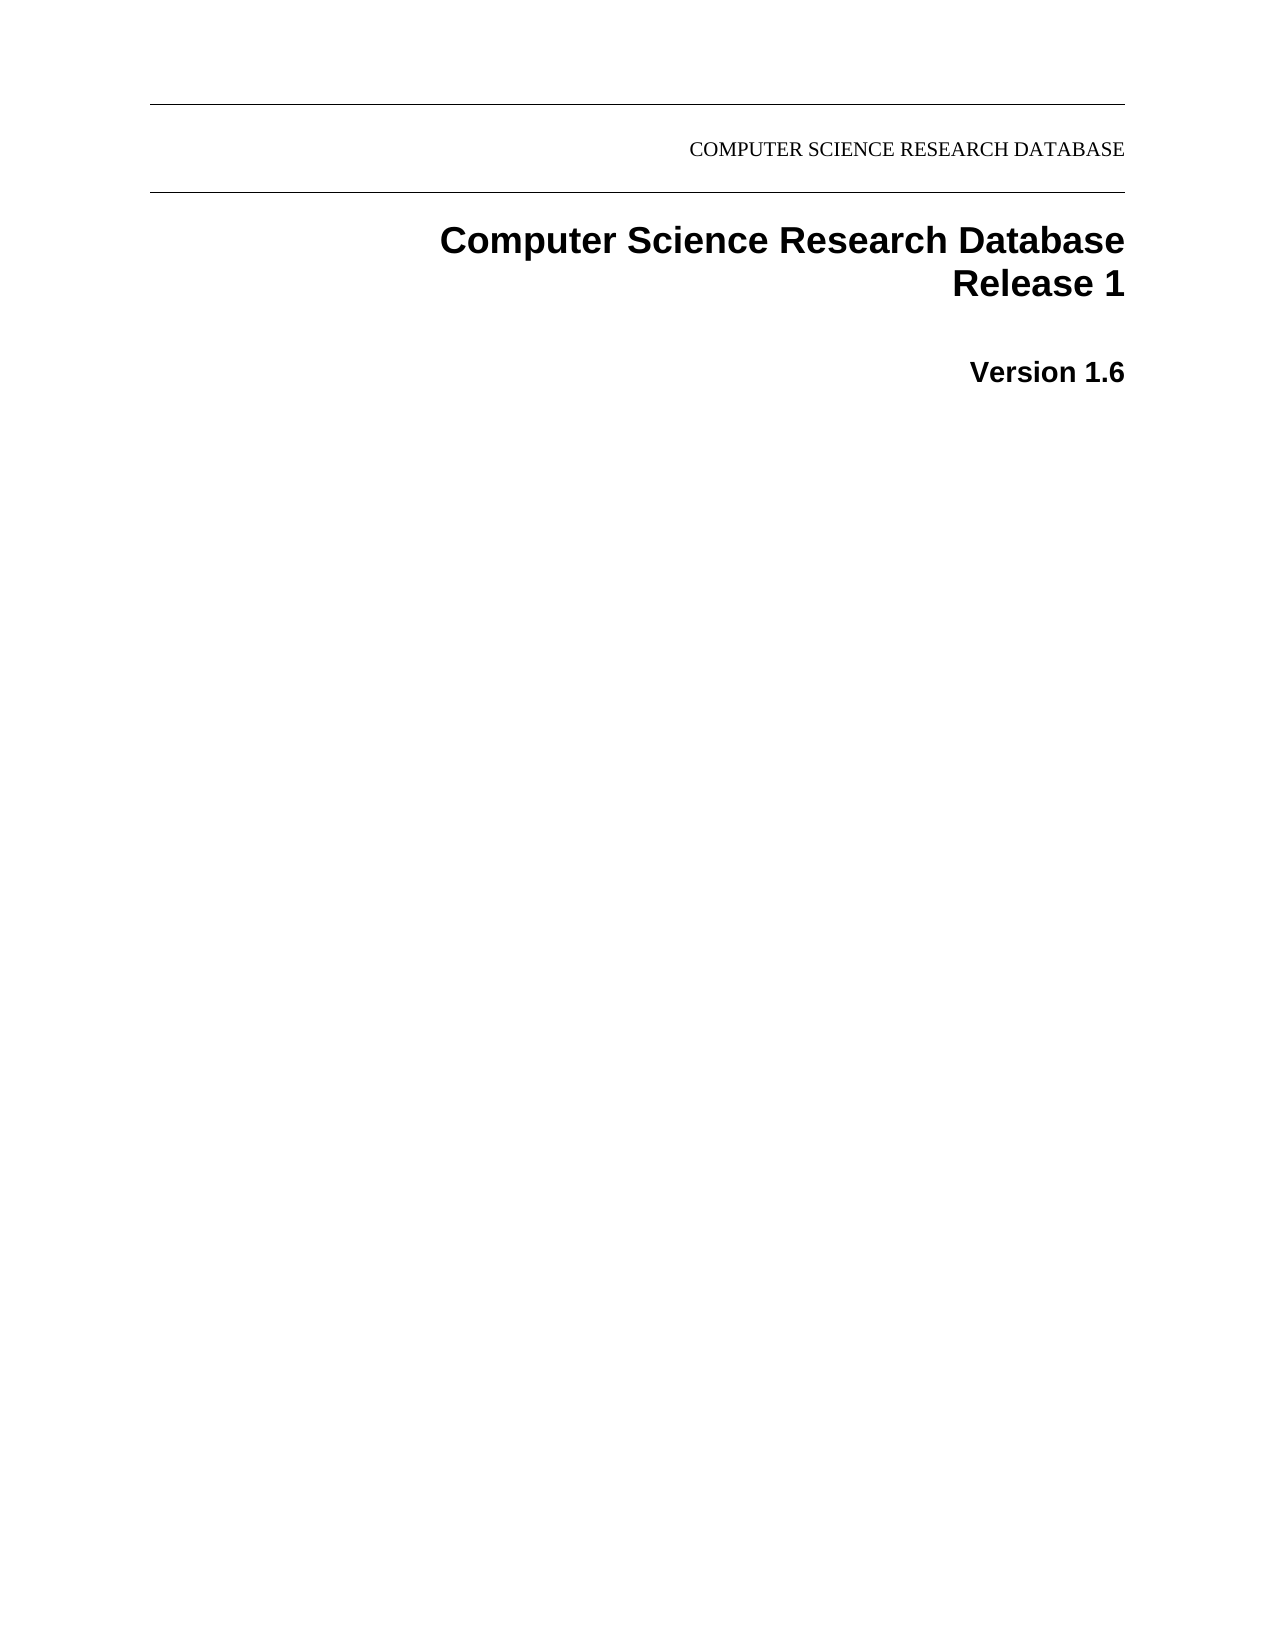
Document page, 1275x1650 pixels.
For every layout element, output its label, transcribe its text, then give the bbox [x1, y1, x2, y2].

title Version 1.6 [150, 355, 1125, 388]
title Computer Science Research Database [150, 218, 1125, 262]
title Release 1 [150, 262, 1125, 305]
